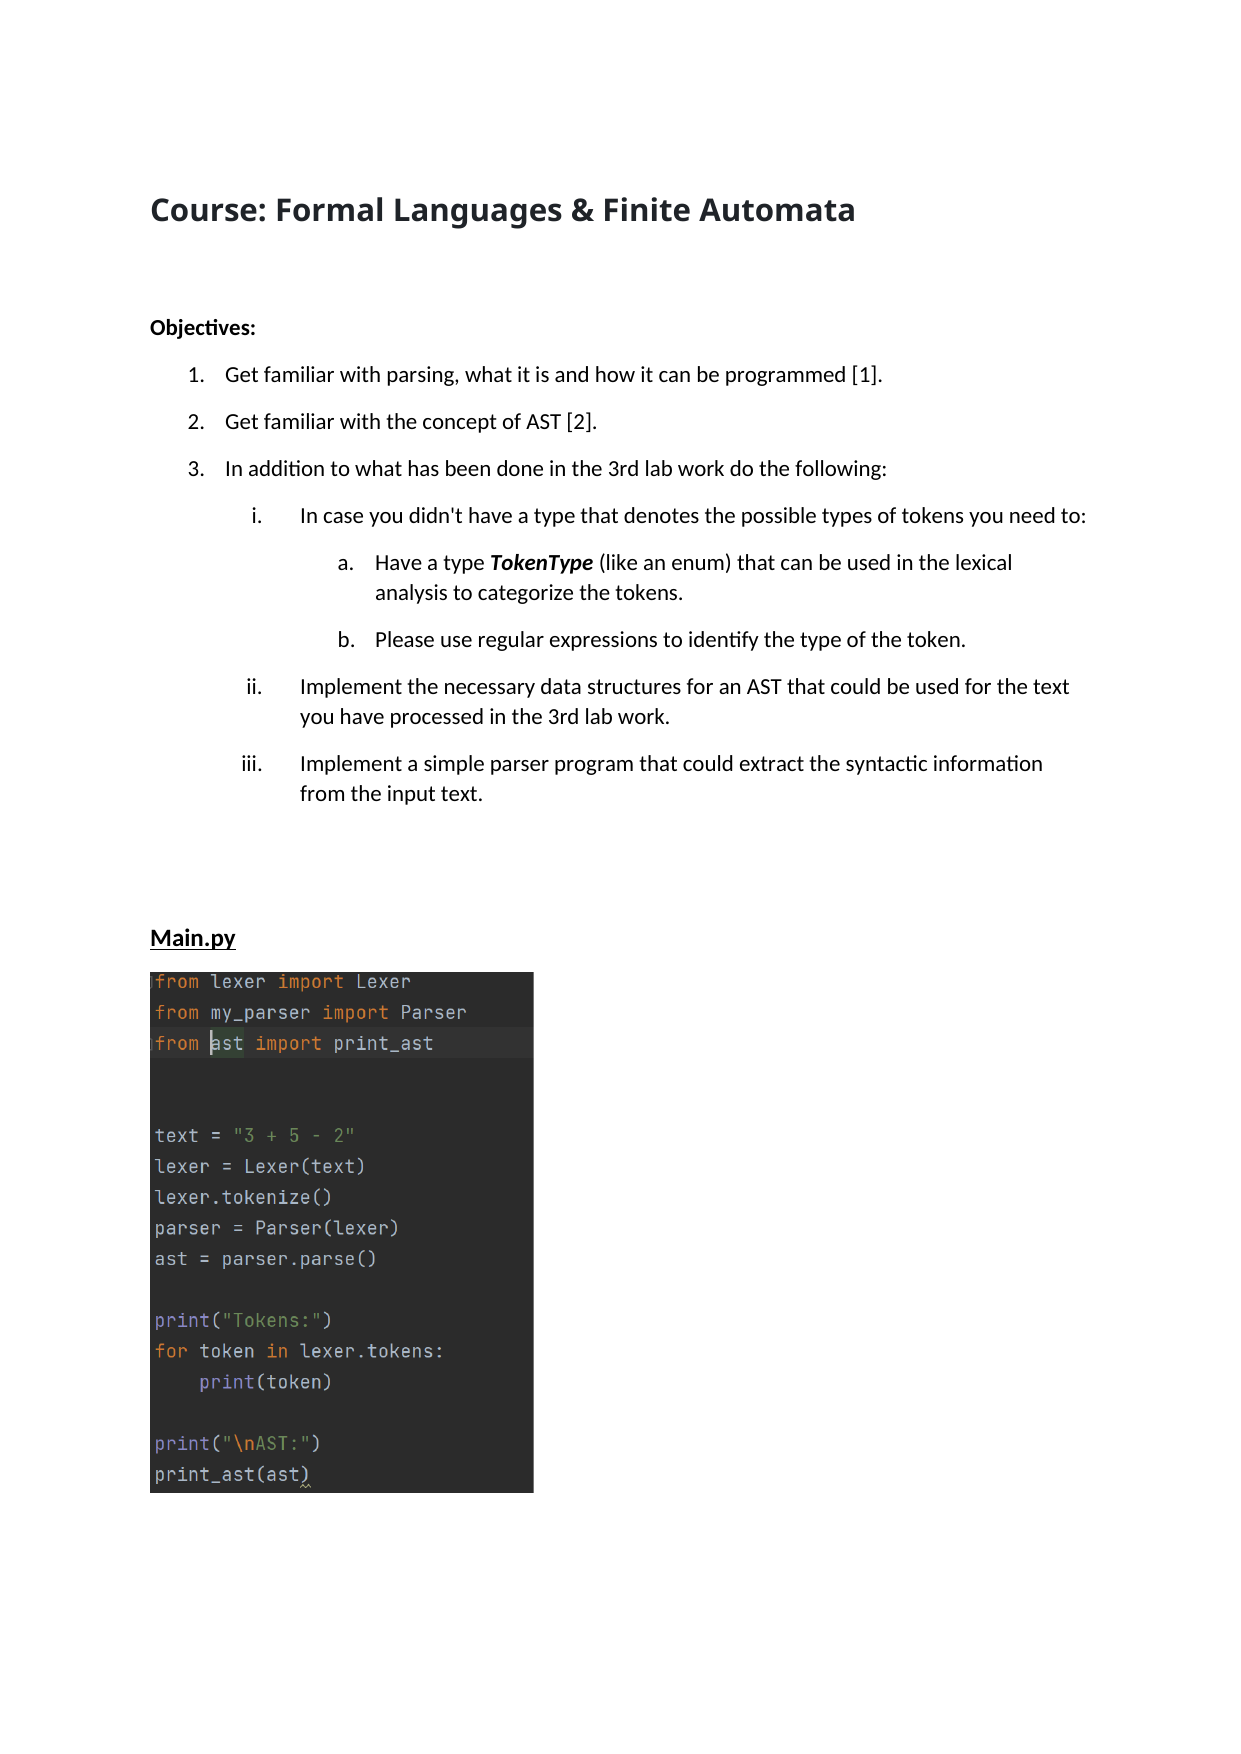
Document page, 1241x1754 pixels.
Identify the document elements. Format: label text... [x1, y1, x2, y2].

text Main.py [150, 922, 1090, 953]
list Have a type TokenType (like an enum) that can be used in the lexical analysis to categorize the tokens. [337, 548, 1090, 606]
list In case you didn't have a type that denotes the possible types of tokens you need to: [262, 501, 1090, 529]
list Get familiar with parsing, what it is and how it can be programmed [1]. [187, 360, 1090, 388]
list Get familiar with the concept of AST [2]. [187, 407, 1090, 435]
text Objectives: [150, 313, 1090, 342]
list Please use regular expressions to identify the type of the token. [337, 625, 1090, 653]
list In addition to what has been done in the 3rd lab work do the following: [187, 454, 1090, 482]
list Implement the necessary data structures for an AST that could be used for the text you have processed in the 3rd lab work. [262, 672, 1090, 730]
list Implement a simple parser program that could extract the syntactic information from the input text. [262, 749, 1090, 807]
picture [150, 972, 534, 1493]
subtitle Course: Formal Languages & Finite Automata [150, 187, 1090, 230]
